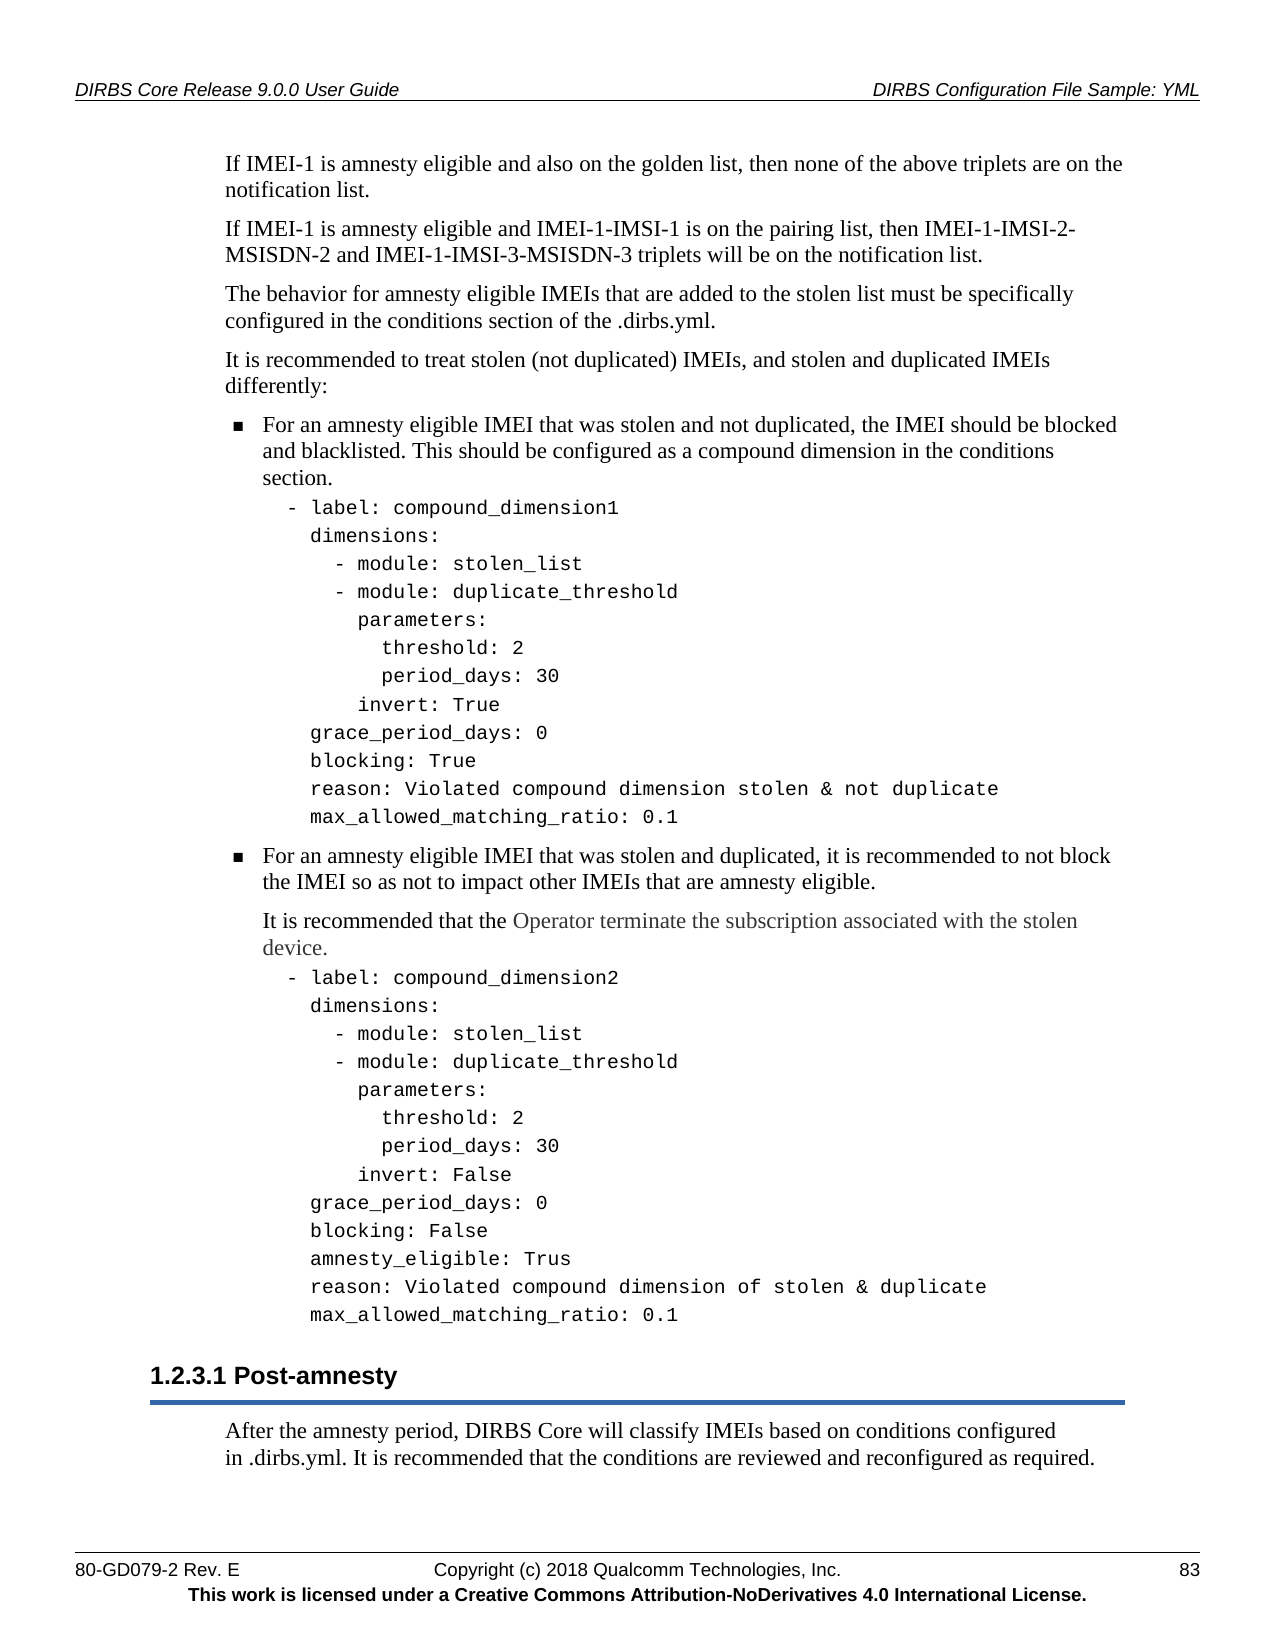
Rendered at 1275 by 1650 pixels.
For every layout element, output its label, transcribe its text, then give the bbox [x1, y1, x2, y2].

text invert: True [262, 691, 1125, 717]
text - module: duplicate_threshold [262, 578, 1125, 604]
text reason: Violated compound dimension of stolen & duplicate [262, 1273, 1125, 1299]
text - label: compound_dimension2 [262, 964, 1125, 990]
text - label: compound_dimension1 [262, 494, 1125, 520]
text parameters: [262, 1077, 1125, 1103]
text reason: Violated compound dimension stolen & not duplicate [262, 775, 1125, 801]
text dimensions: [262, 522, 1125, 548]
text threshold: 2 [262, 635, 1125, 661]
text blocking: False [262, 1217, 1125, 1243]
text amnesty_eligible: Trus [262, 1245, 1125, 1271]
subtitle Post-amnesty [150, 1361, 1125, 1400]
list For an amnesty eligible IMEI that was stolen and duplicated, it is recommended to not block the IMEI so as not to impact other IMEIs that are amnesty eligible. [232, 842, 1125, 895]
text dimensions: [262, 992, 1125, 1018]
text If IMEI-1 is amnesty eligible and IMEI-1-IMSI-1 is on the pairing list, then IMEI-1-IMSI-2-MSISDN-2 and IMEI-1-IMSI-3-MSISDN-3 triplets will be on the notification list. [225, 215, 1125, 268]
text - module: stolen_list [262, 550, 1125, 576]
text It is recommended to treat stolen (not duplicated) IMEIs, and stolen and duplicated IMEIs differently: [225, 346, 1125, 398]
text parameters: [262, 607, 1125, 633]
text After the amnesty period, DIRBS Core will classify IMEIs based on conditions configured in .dirbs.yml. It is recommended that the conditions are reviewed and reconfigured as required. [225, 1417, 1125, 1470]
list For an amnesty eligible IMEI that was stolen and not duplicated, the IMEI should be blocked and blacklisted. This should be configured as a compound dimension in the conditions section. [232, 411, 1125, 490]
text The behavior for amnesty eligible IMEIs that are added to the stolen list must be specifically configured in the conditions section of the .dirbs.yml. [225, 280, 1125, 333]
text If IMEI-1 is amnesty eligible and also on the golden list, then none of the above triplets are on the notification list. [225, 150, 1125, 203]
text grace_period_days: 0 [262, 719, 1125, 745]
text grace_period_days: 0 [262, 1189, 1125, 1215]
text invert: False [262, 1161, 1125, 1187]
text max_allowed_matching_ratio: 0.1 [262, 1302, 1125, 1328]
text - module: stolen_list [262, 1020, 1125, 1046]
text period_days: 30 [262, 1133, 1125, 1159]
text - module: duplicate_threshold [262, 1048, 1125, 1074]
text It is recommended that the Operator terminate the subscription associated with the stolen device. [262, 907, 1125, 960]
text blocking: True [262, 747, 1125, 773]
text period_days: 30 [262, 663, 1125, 689]
text threshold: 2 [262, 1105, 1125, 1131]
text max_allowed_matching_ratio: 0.1 [262, 803, 1125, 829]
